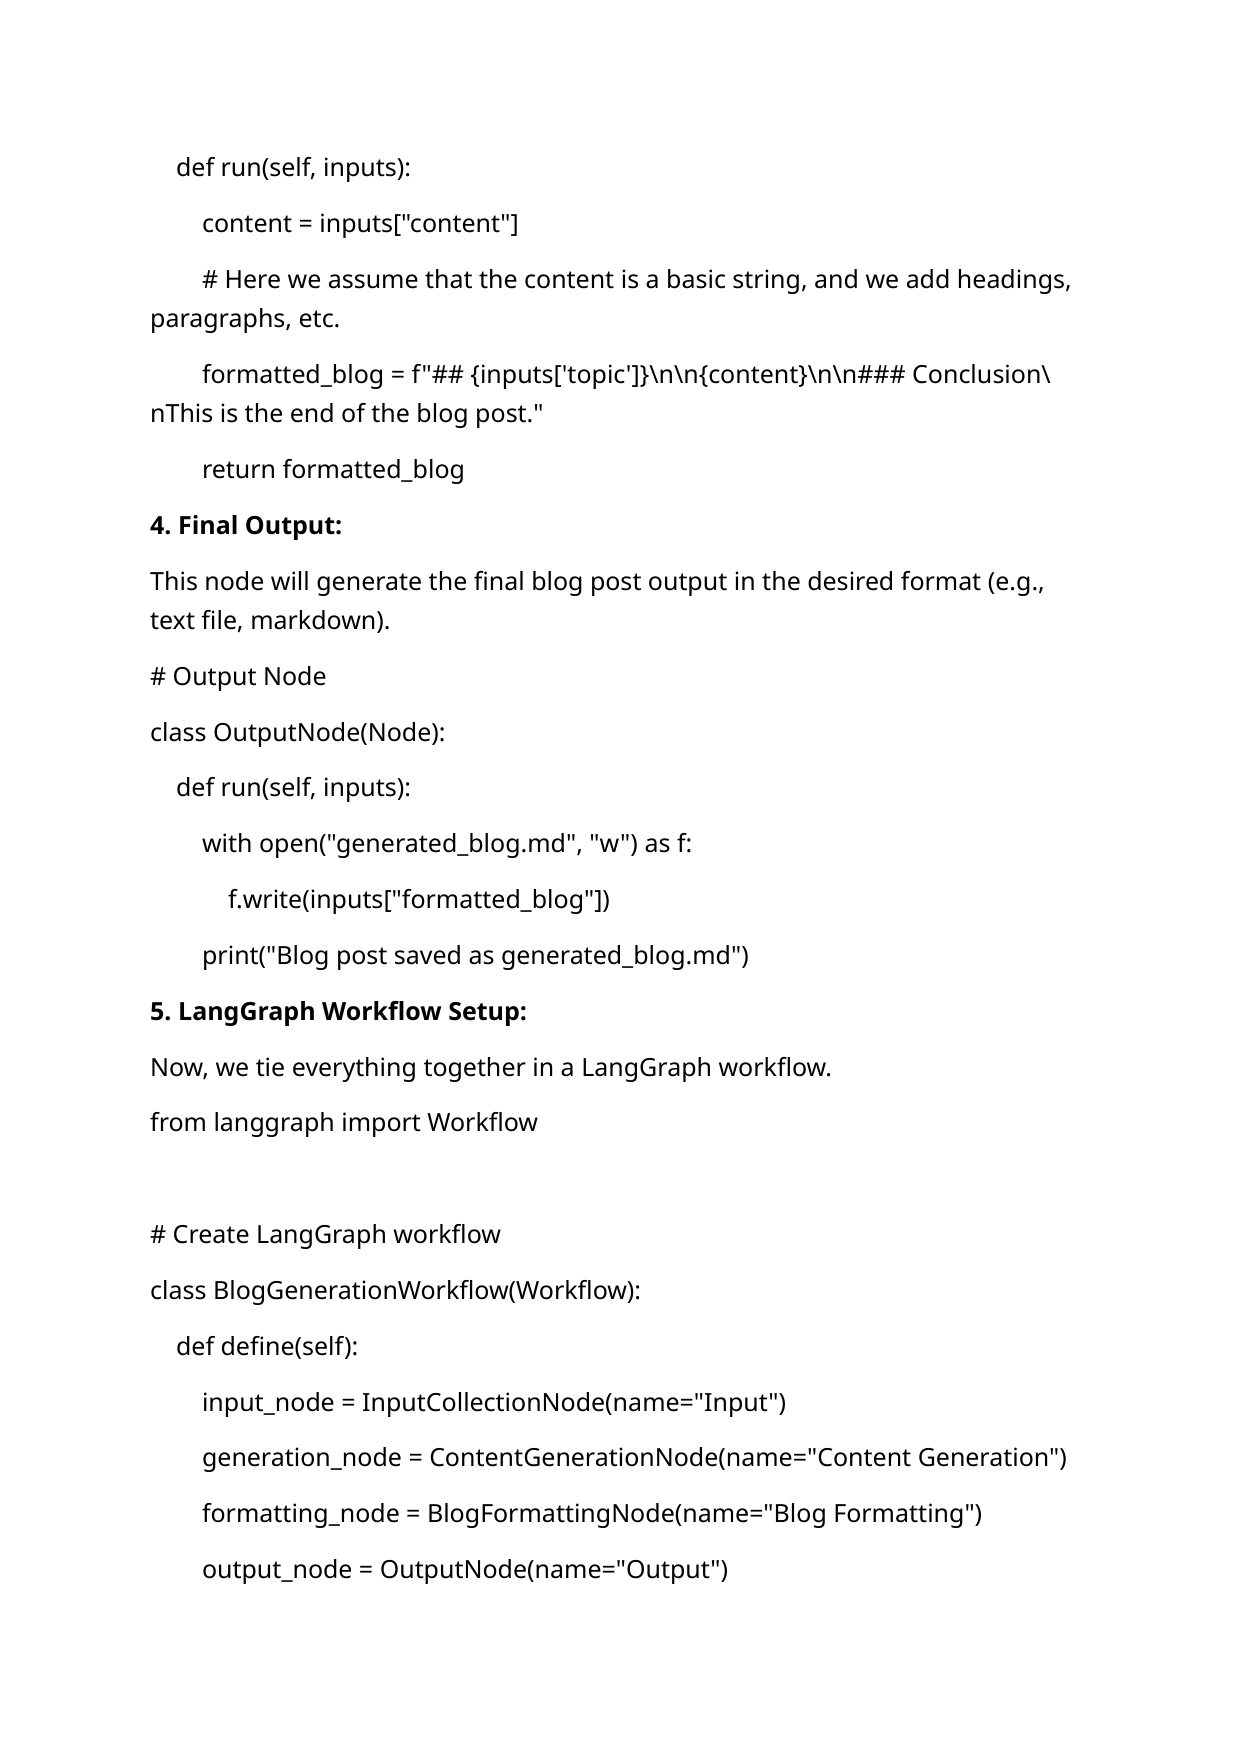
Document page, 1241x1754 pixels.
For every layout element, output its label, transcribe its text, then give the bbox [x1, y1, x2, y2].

text formatted_blog = f"## {inputs['topic']}\n\n{content}\n\n### Conclusion\nThis is the end of the blog post." [150, 357, 1090, 430]
text 5. LangGraph Workflow Setup: [150, 993, 1090, 1027]
text class BlogGenerationWorkflow(Workflow): [150, 1272, 1090, 1307]
text # Here we assume that the content is a basic string, and we add headings, paragraphs, etc. [150, 262, 1090, 335]
text def run(self, inputs): [150, 770, 1090, 804]
text generation_node = ContentGenerationNode(name="Content Generation") [150, 1440, 1090, 1474]
text 4. Final Output: [150, 507, 1090, 542]
text return formatted_blog [150, 452, 1090, 486]
text content = inputs["content"] [150, 206, 1090, 240]
text formatting_node = BlogFormattingNode(name="Blog Formatting") [150, 1496, 1090, 1530]
text from langgraph import Workflow [150, 1105, 1090, 1139]
text with open("generated_blog.md", "w") as f: [150, 826, 1090, 860]
text Now, we tie everything together in a LangGraph workflow. [150, 1049, 1090, 1083]
text f.write(inputs["formatted_blog"]) [150, 882, 1090, 916]
text print("Blog post saved as generated_blog.md") [150, 937, 1090, 972]
text output_node = OutputNode(name="Output") [150, 1552, 1090, 1586]
text # Create LangGraph workflow [150, 1217, 1090, 1251]
text def define(self): [150, 1328, 1090, 1362]
text # Output Node [150, 658, 1090, 692]
text input_node = InputCollectionNode(name="Input") [150, 1384, 1090, 1418]
text class OutputNode(Node): [150, 714, 1090, 748]
text def run(self, inputs): [150, 150, 1090, 184]
text This node will generate the final blog post output in the desired format (e.g., text file, markdown). [150, 563, 1090, 637]
